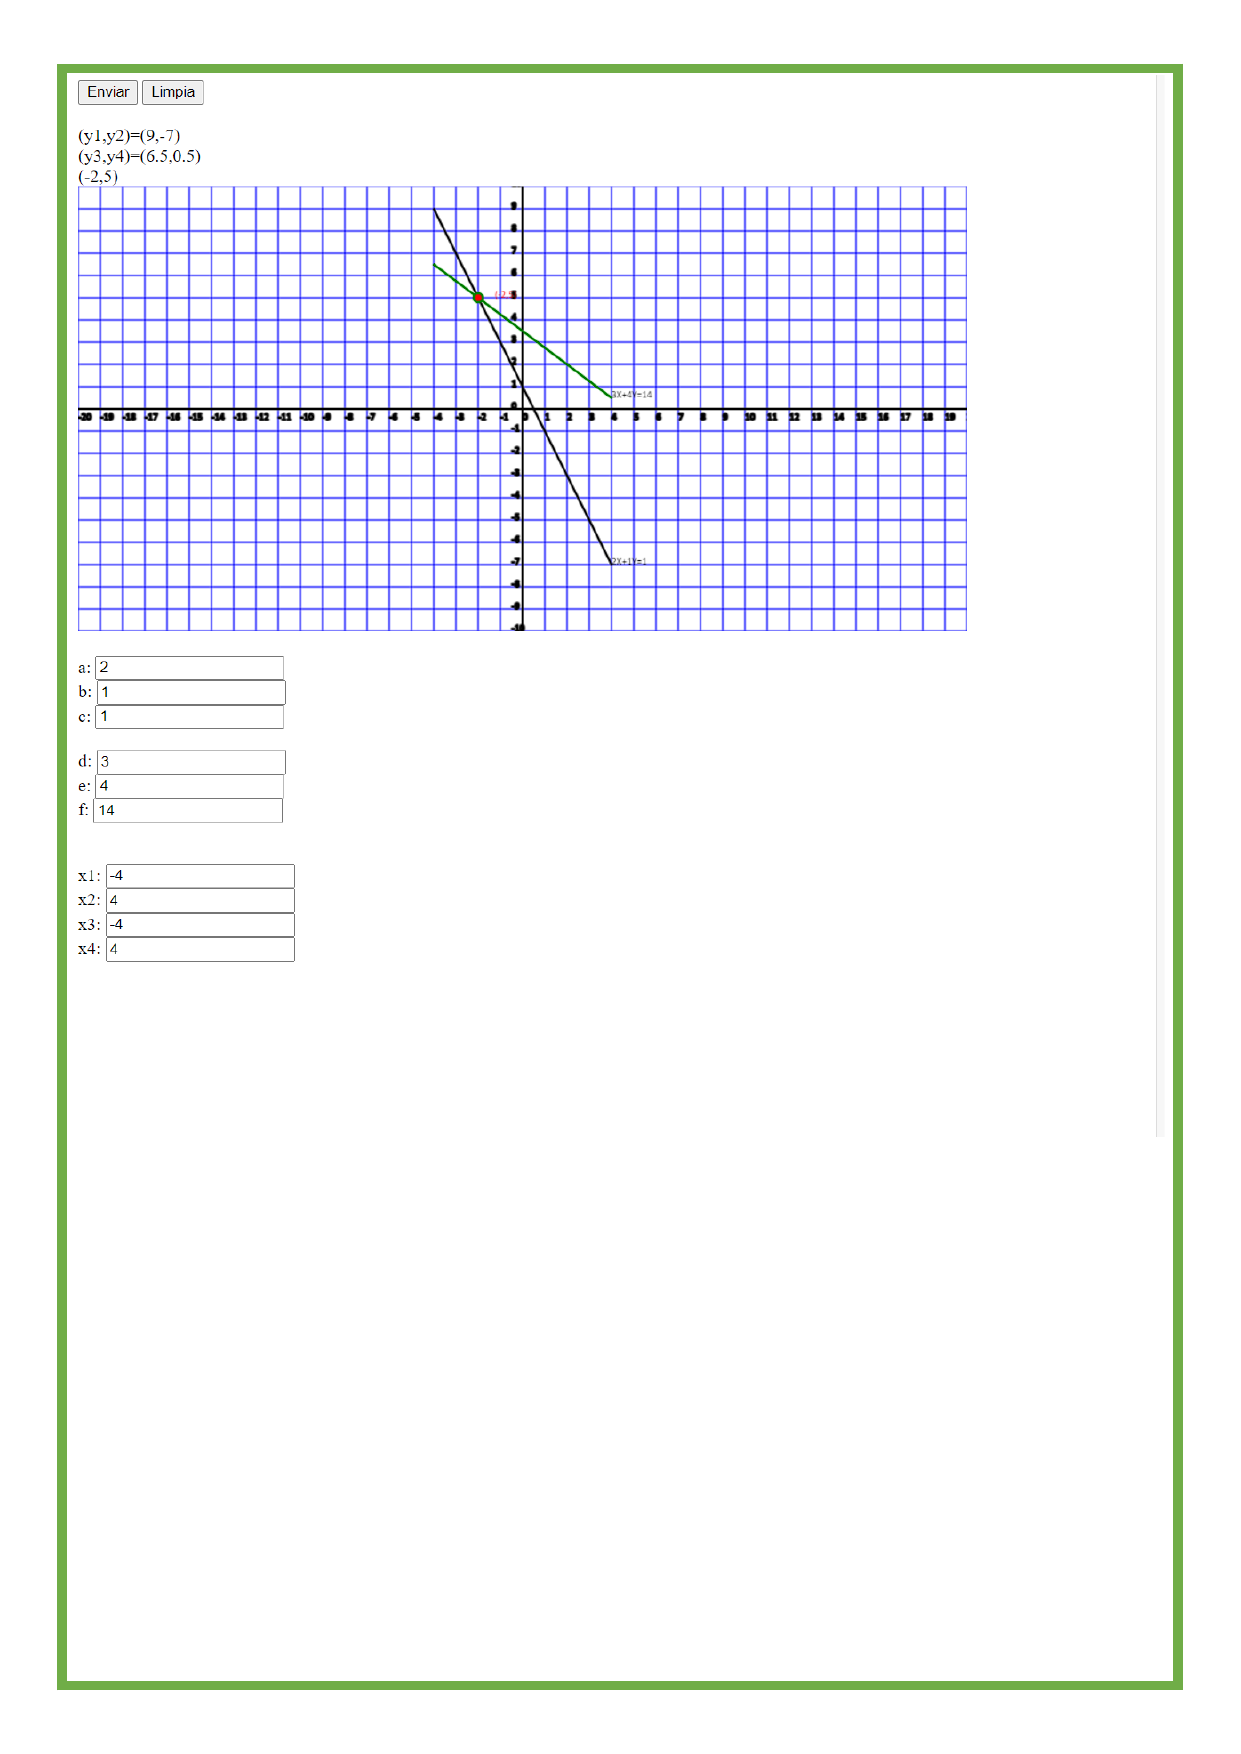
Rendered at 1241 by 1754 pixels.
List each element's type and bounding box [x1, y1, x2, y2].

picture [75, 75, 1165, 1137]
